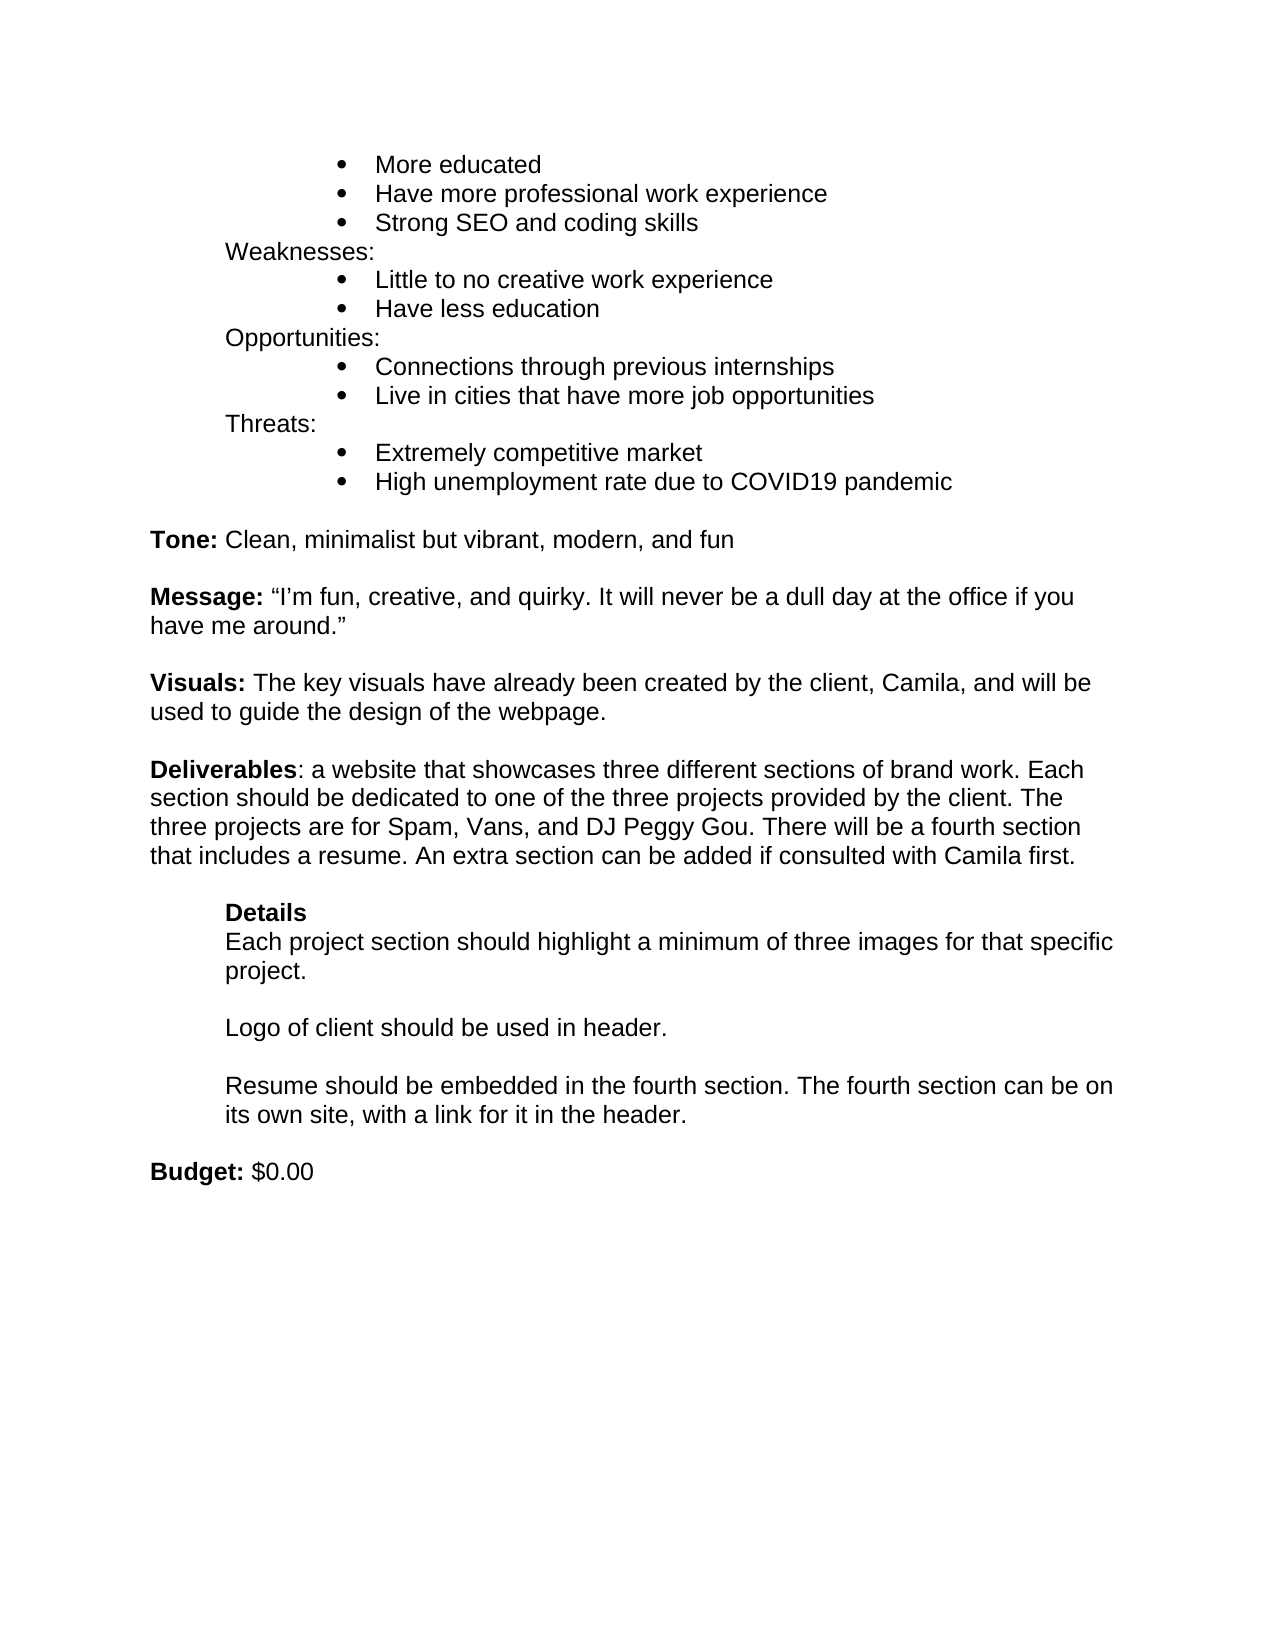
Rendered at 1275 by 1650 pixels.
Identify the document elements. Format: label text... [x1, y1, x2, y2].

text Threats: [150, 409, 1125, 438]
list Have more professional work experience [337, 179, 1125, 208]
list Connections through previous internships [337, 352, 1125, 381]
text Details [150, 898, 1125, 927]
list Have less education [337, 294, 1125, 323]
list More educated [337, 150, 1125, 179]
text Weaknesses: [150, 237, 1125, 265]
text Logo of client should be used in header. [150, 1013, 1125, 1042]
list Live in cities that have more job opportunities [337, 381, 1125, 409]
text Resume should be embedded in the fourth section. The fourth section can be on its own site, with a link for it in the header. [150, 1071, 1125, 1128]
text Message: “I’m fun, creative, and quirky. It will never be a dull day at the office if you have me around.” [150, 582, 1125, 640]
list Little to no creative work experience [337, 265, 1125, 294]
text Budget: $0.00 [150, 1157, 1125, 1186]
list Strong SEO and coding skills [337, 208, 1125, 237]
text Each project section should highlight a minimum of three images for that specific project. [150, 927, 1125, 985]
text Opportunities: [150, 323, 1125, 352]
text Visuals: The key visuals have already been created by the client, Camila, and will be used to guide the design of the webpage. [150, 668, 1125, 726]
list High unemployment rate due to COVID19 pandemic [337, 467, 1125, 496]
text Deliverables: a website that showcases three different sections of brand work. Each section should be dedicated to one of the three projects provided by the client. The three projects are for Spam, Vans, and DJ Peggy Gou. There will be a fourth section that includes a resume. An extra section can be added if consulted with Camila first. [150, 755, 1125, 870]
list Extremely competitive market [337, 438, 1125, 467]
text Tone: Clean, minimalist but vibrant, modern, and fun [150, 525, 1125, 553]
